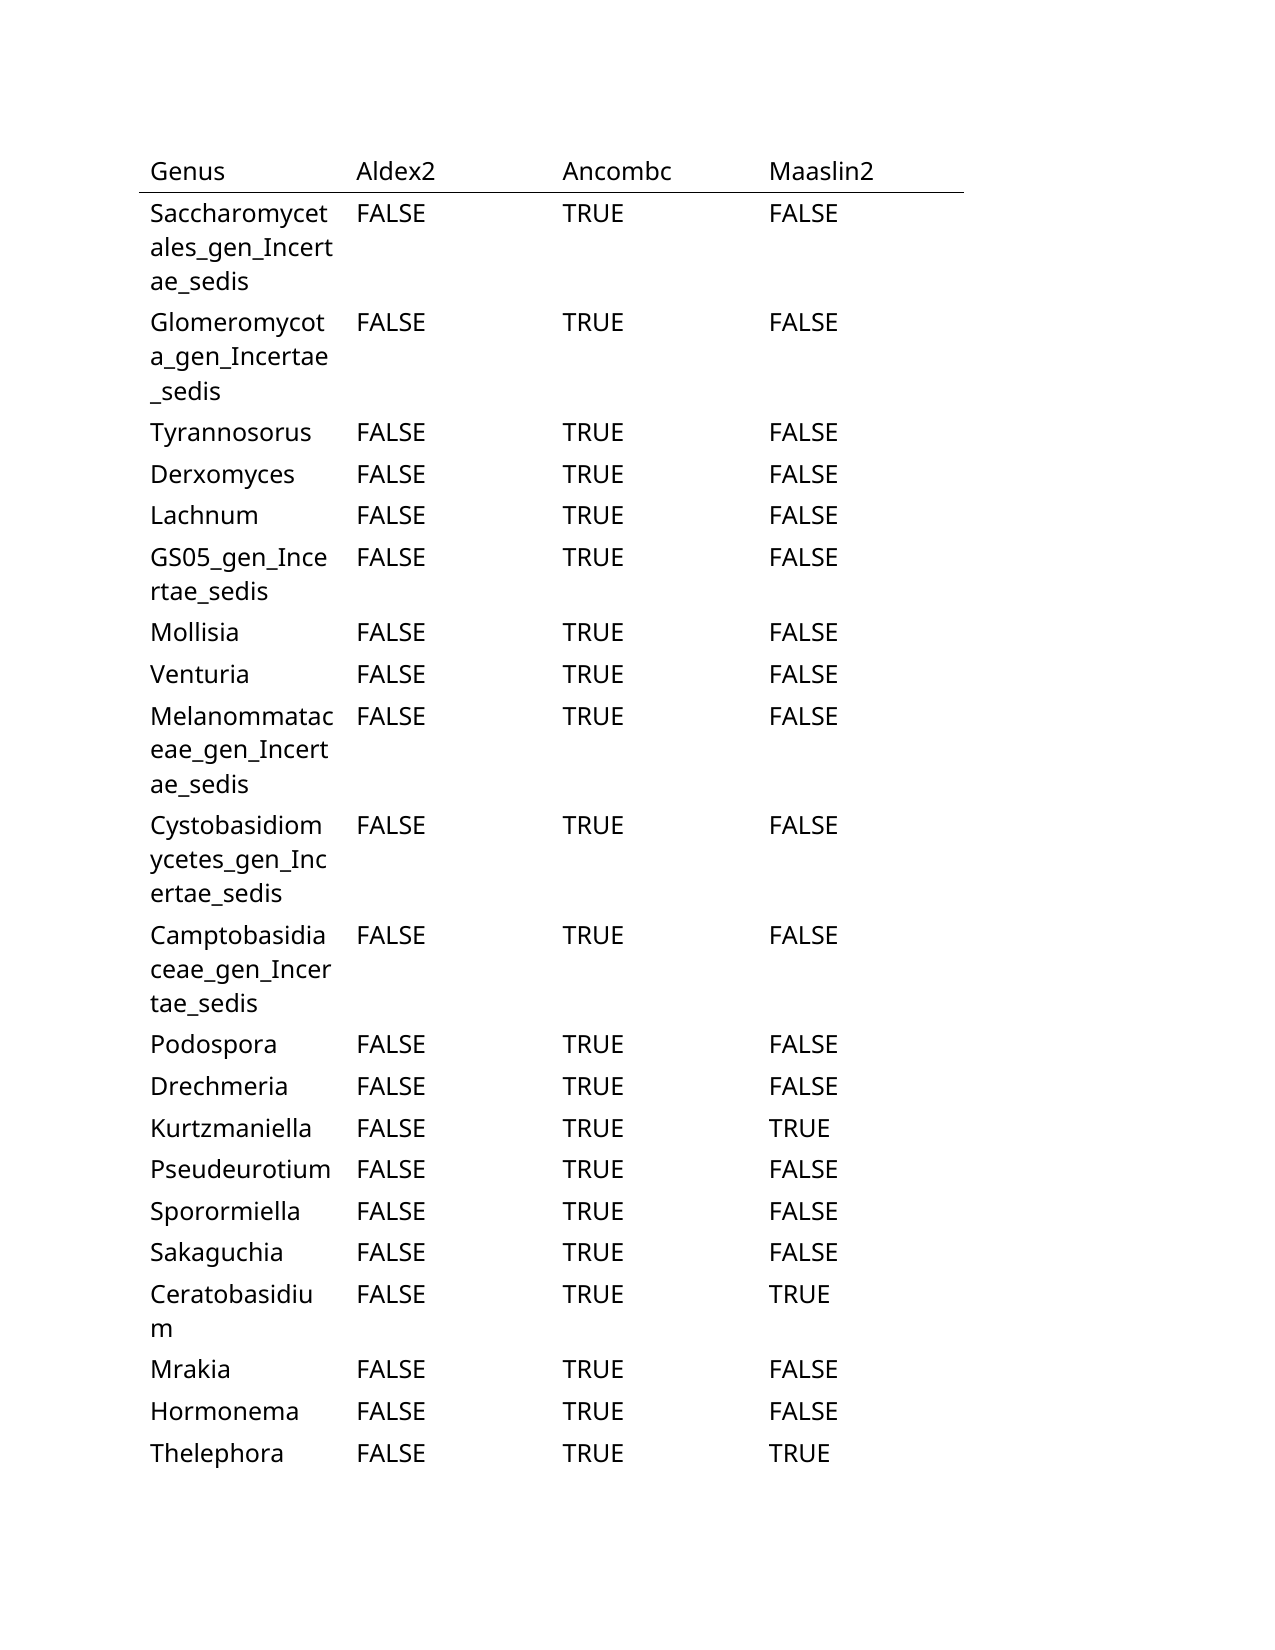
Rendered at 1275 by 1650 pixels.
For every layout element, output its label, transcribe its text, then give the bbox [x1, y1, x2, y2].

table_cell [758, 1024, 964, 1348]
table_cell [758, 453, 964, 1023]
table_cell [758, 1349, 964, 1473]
table_header Ancombc [551, 150, 757, 192]
table_header Genus [139, 150, 345, 192]
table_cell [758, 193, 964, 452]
table_header Maaslin2 [758, 150, 964, 192]
table_header Aldex2 [345, 150, 551, 192]
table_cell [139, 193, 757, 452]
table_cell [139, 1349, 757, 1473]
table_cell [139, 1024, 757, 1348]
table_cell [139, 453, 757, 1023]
